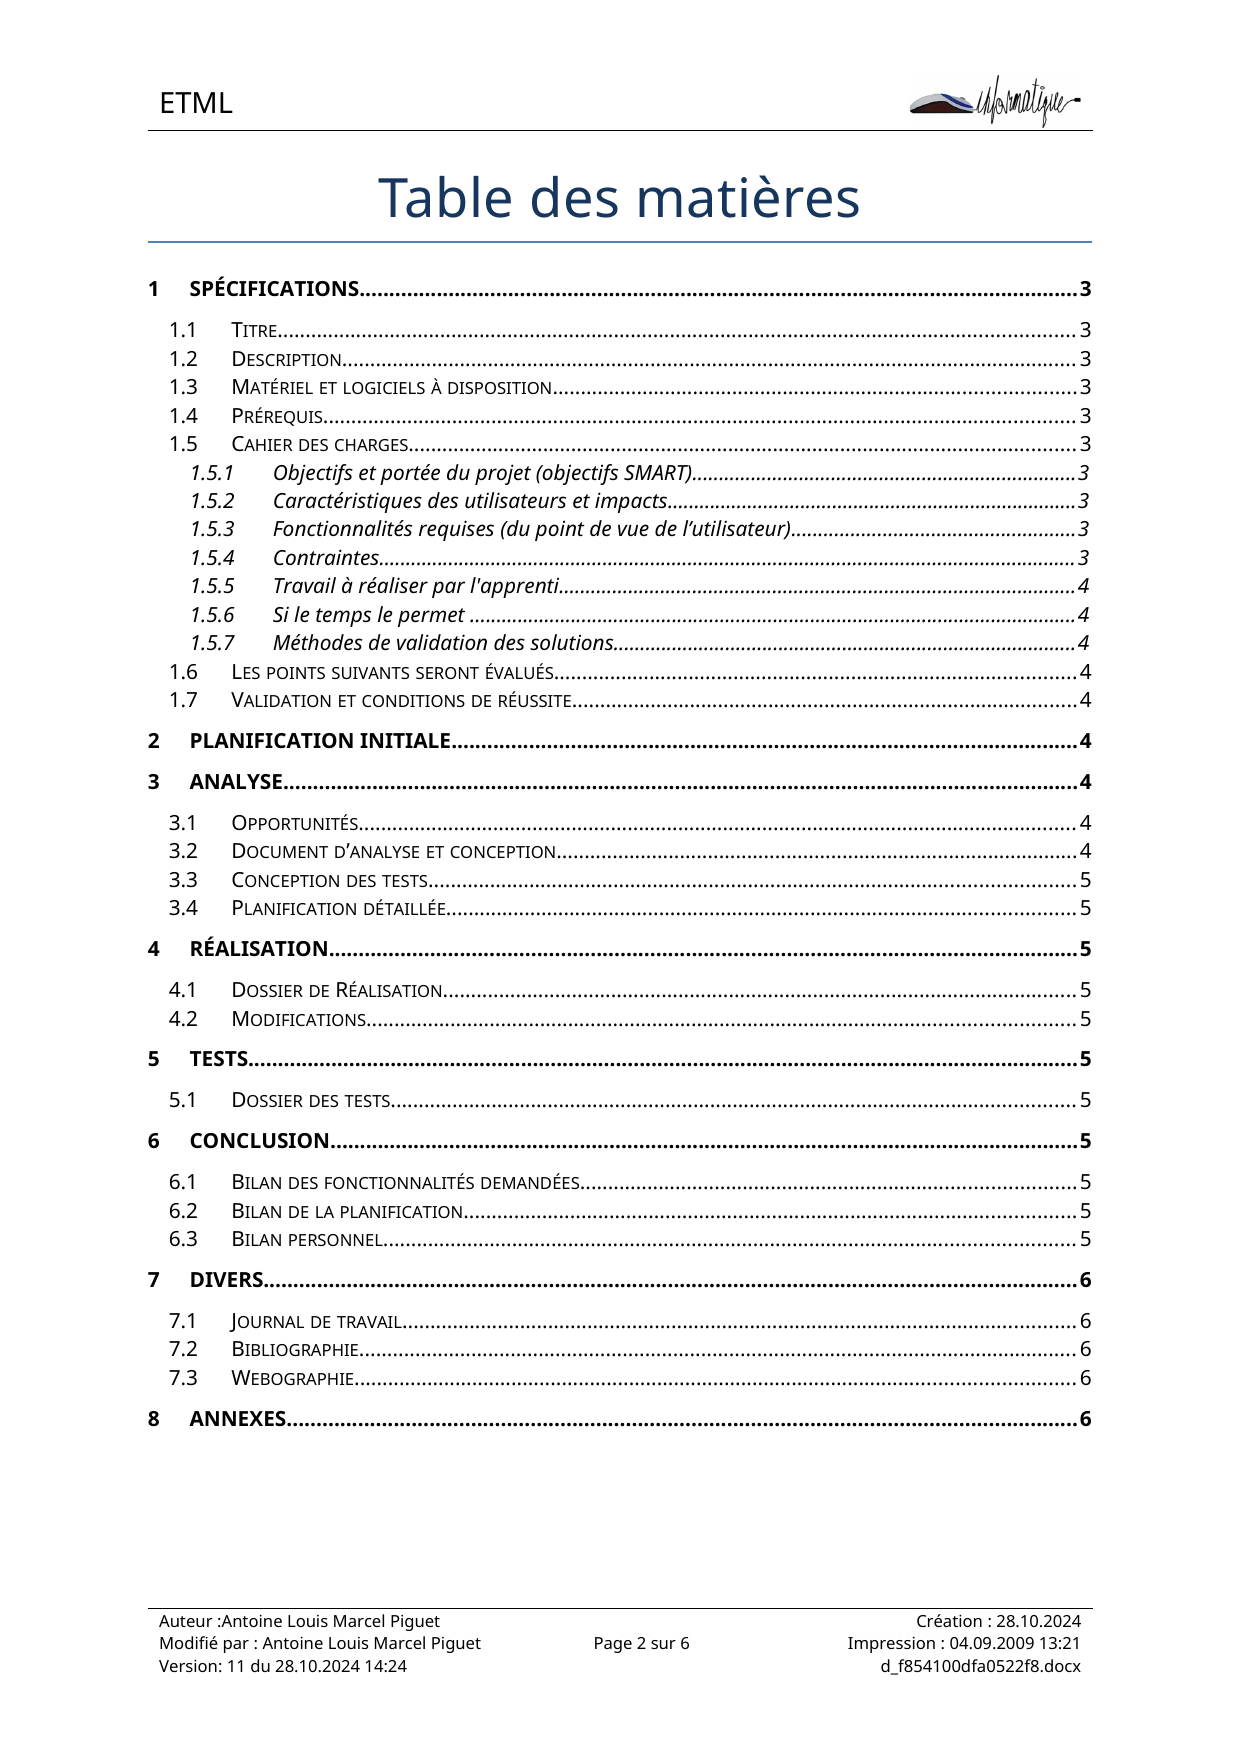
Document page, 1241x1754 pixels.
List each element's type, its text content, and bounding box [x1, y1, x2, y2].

text 4.2 Modifications 5 [168, 1004, 1092, 1032]
text 4 Réalisation 5 [148, 934, 1092, 963]
text 7.2 Bibliographie 6 [168, 1334, 1092, 1363]
text 1.5.5 Travail à réaliser par l'apprenti 4 [189, 571, 1092, 600]
text 1.6 Les points suivants seront évalués 4 [168, 657, 1092, 685]
text 5 Tests 5 [148, 1044, 1092, 1073]
text 1.7 Validation et conditions de réussite 4 [168, 685, 1092, 714]
text 3.1 Opportunités 4 [168, 808, 1092, 836]
picture [909, 75, 1082, 128]
text 3.2 Document d’analyse et conception 4 [168, 836, 1092, 865]
text 6.1 Bilan des fonctionnalités demandées 5 [168, 1167, 1092, 1196]
text 1.2 Description 3 [168, 344, 1092, 372]
text 7 Divers 6 [148, 1265, 1092, 1294]
text 7.1 Journal de travail 6 [168, 1306, 1092, 1334]
text 1.5.3 Fonctionnalités requises (du point de vue de l’utilisateur) 3 [189, 514, 1092, 543]
text 6.2 Bilan de la planification 5 [168, 1196, 1092, 1224]
text 2 Planification Initiale 4 [148, 726, 1092, 754]
text 1.3 Matériel et logiciels à disposition 3 [168, 372, 1092, 401]
text 1.5.2 Caractéristiques des utilisateurs et impacts 3 [189, 486, 1092, 514]
text 1.5.4 Contraintes 3 [189, 543, 1092, 571]
text 1.5.1 Objectifs et portée du projet (objectifs SMART) 3 [189, 458, 1092, 486]
text 1 Spécifications 3 [148, 274, 1092, 303]
title Table des matières [148, 159, 1092, 241]
text 6.3 Bilan personnel 5 [168, 1224, 1092, 1253]
text 1.4 Prérequis 3 [168, 401, 1092, 429]
text 5.1 Dossier des tests 5 [168, 1086, 1092, 1114]
text 6 Conclusion 5 [148, 1126, 1092, 1155]
text 1.1 Titre 3 [168, 316, 1092, 344]
text 4.1 Dossier de Réalisation 5 [168, 975, 1092, 1004]
text 1.5.7 Méthodes de validation des solutions 4 [189, 628, 1092, 657]
text 1.5.6 Si le temps le permet … 4 [189, 600, 1092, 628]
text 3.4 Planification détaillée 5 [168, 893, 1092, 922]
text 8 Annexes 6 [148, 1404, 1092, 1432]
text 1.5 Cahier des charges 3 [168, 429, 1092, 458]
text 3 Analyse 4 [148, 767, 1092, 796]
text 3.3 Conception des tests 5 [168, 865, 1092, 893]
text 7.3 Webographie 6 [168, 1363, 1092, 1391]
